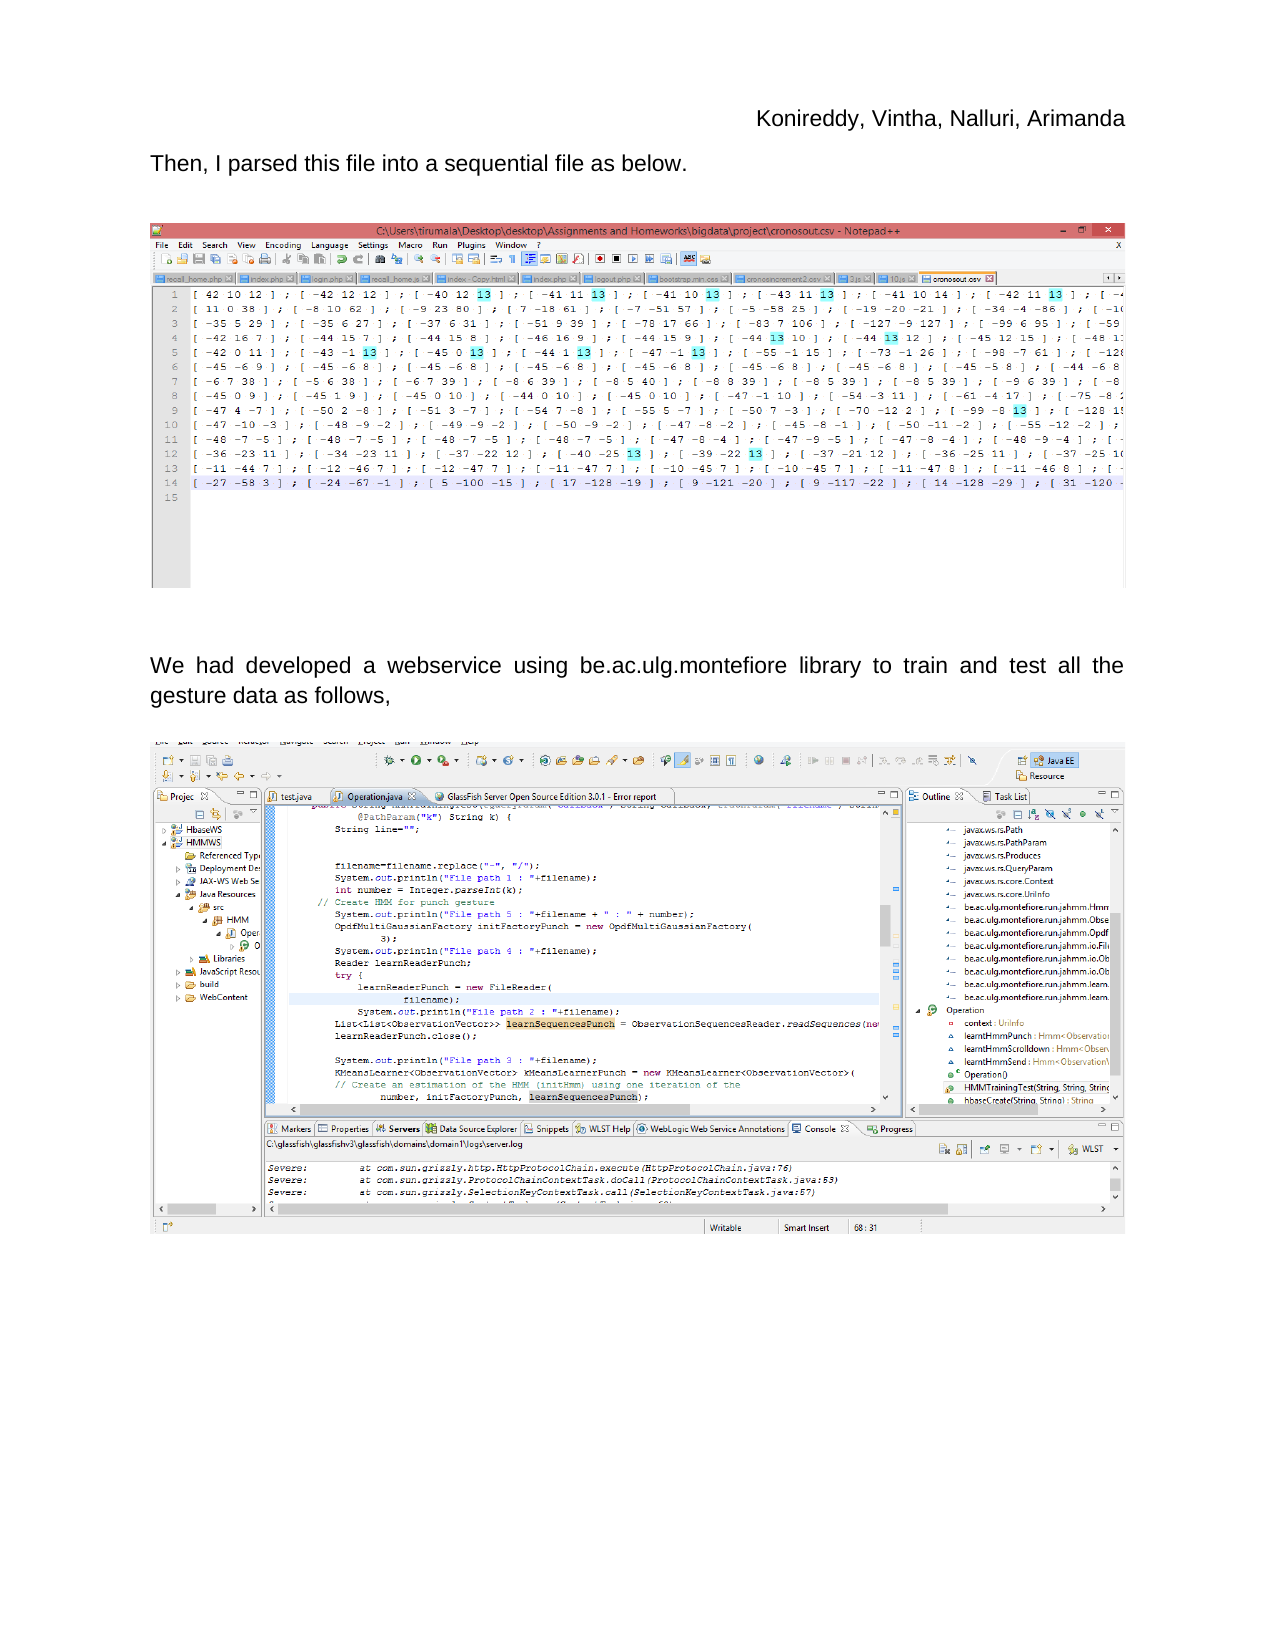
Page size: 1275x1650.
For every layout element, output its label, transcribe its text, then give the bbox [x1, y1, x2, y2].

text We had developed a webservice using be.ac.ulg.montefiore library to train and test all the gesture data as follows, [150, 652, 1125, 709]
picture [150, 742, 1125, 1234]
text Then, I parsed this file into a sequential file as below. [150, 150, 1125, 176]
picture [150, 223, 1125, 588]
